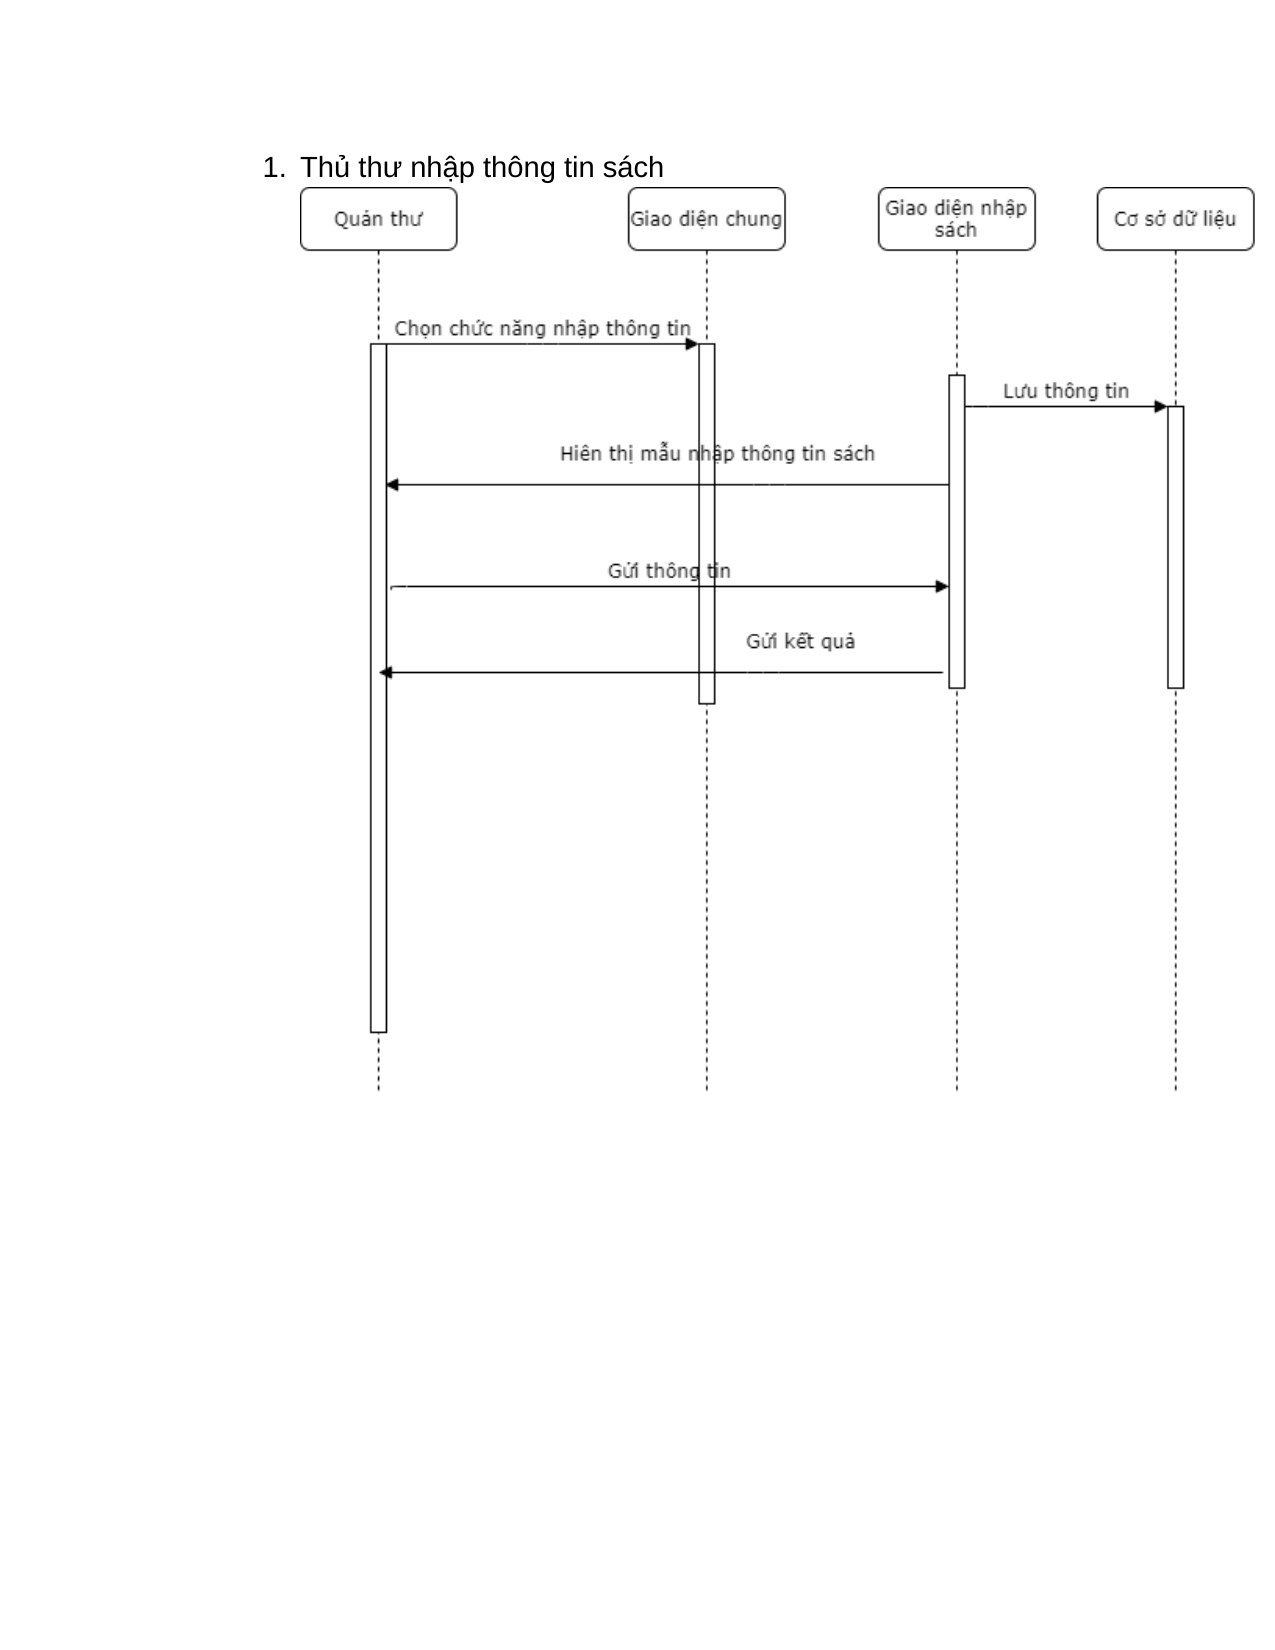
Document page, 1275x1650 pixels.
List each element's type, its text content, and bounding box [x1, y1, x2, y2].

picture [300, 187, 1255, 1096]
